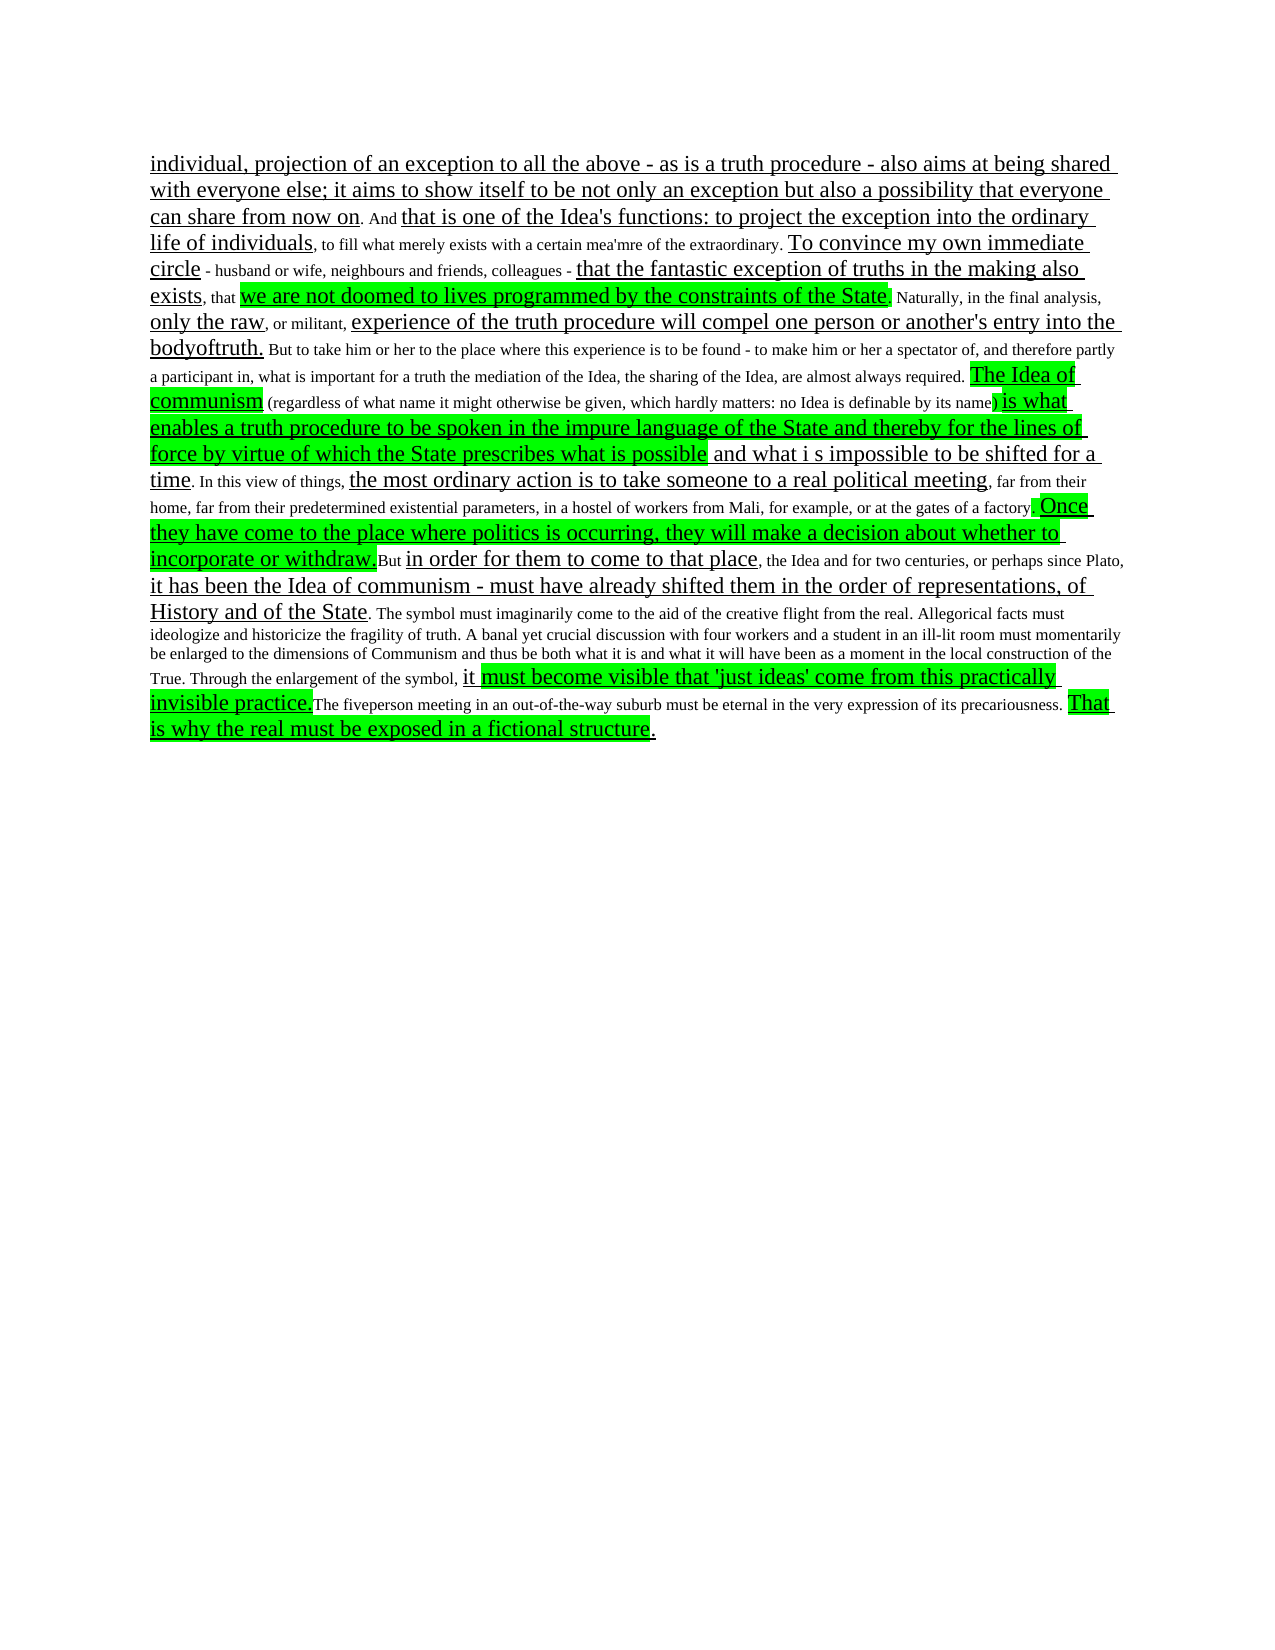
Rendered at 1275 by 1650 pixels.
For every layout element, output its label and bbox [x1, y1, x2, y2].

text [150, 150, 1125, 742]
